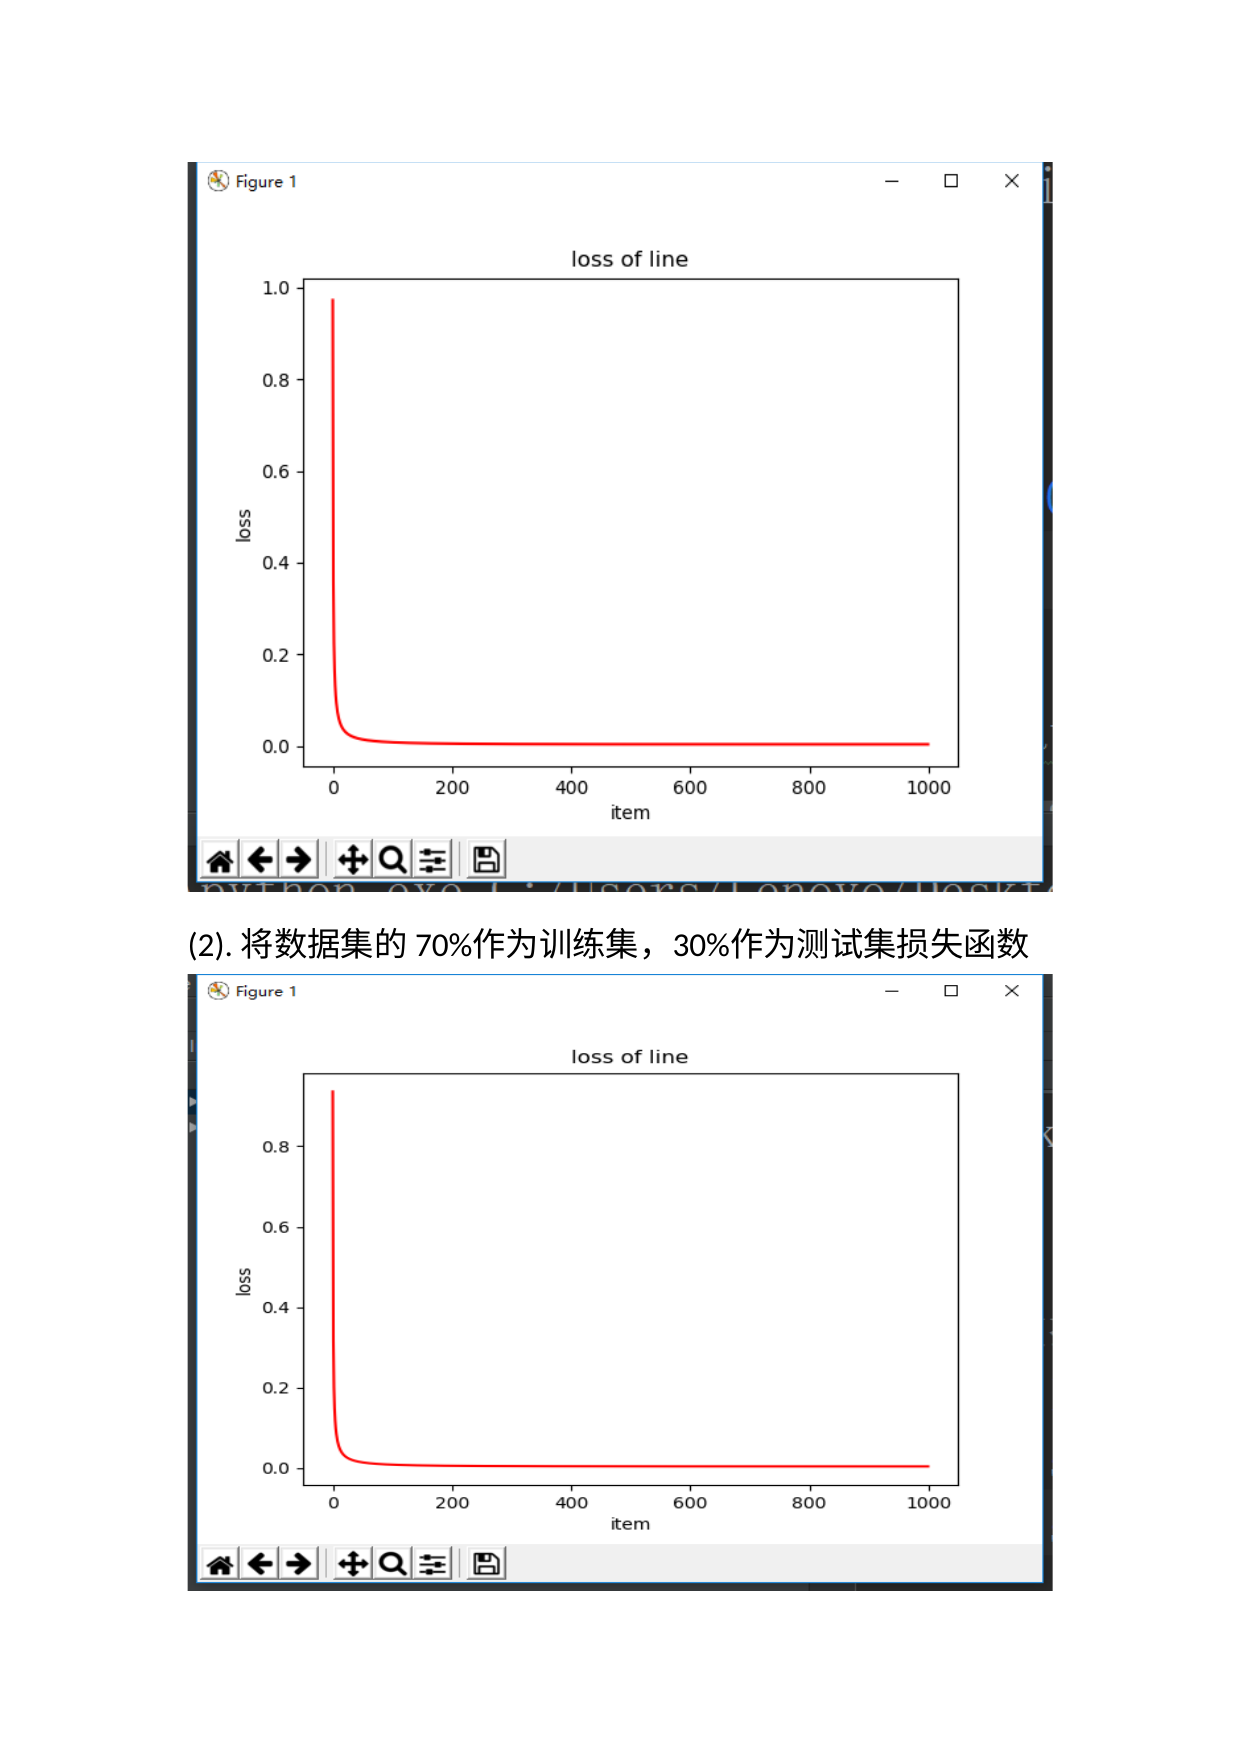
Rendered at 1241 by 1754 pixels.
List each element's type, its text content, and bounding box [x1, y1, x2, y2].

text (2). 将数据集的 70%作为训练集，30%作为测试集损失函数 [187, 909, 1053, 974]
picture [187, 162, 1053, 892]
picture [187, 974, 1053, 1591]
